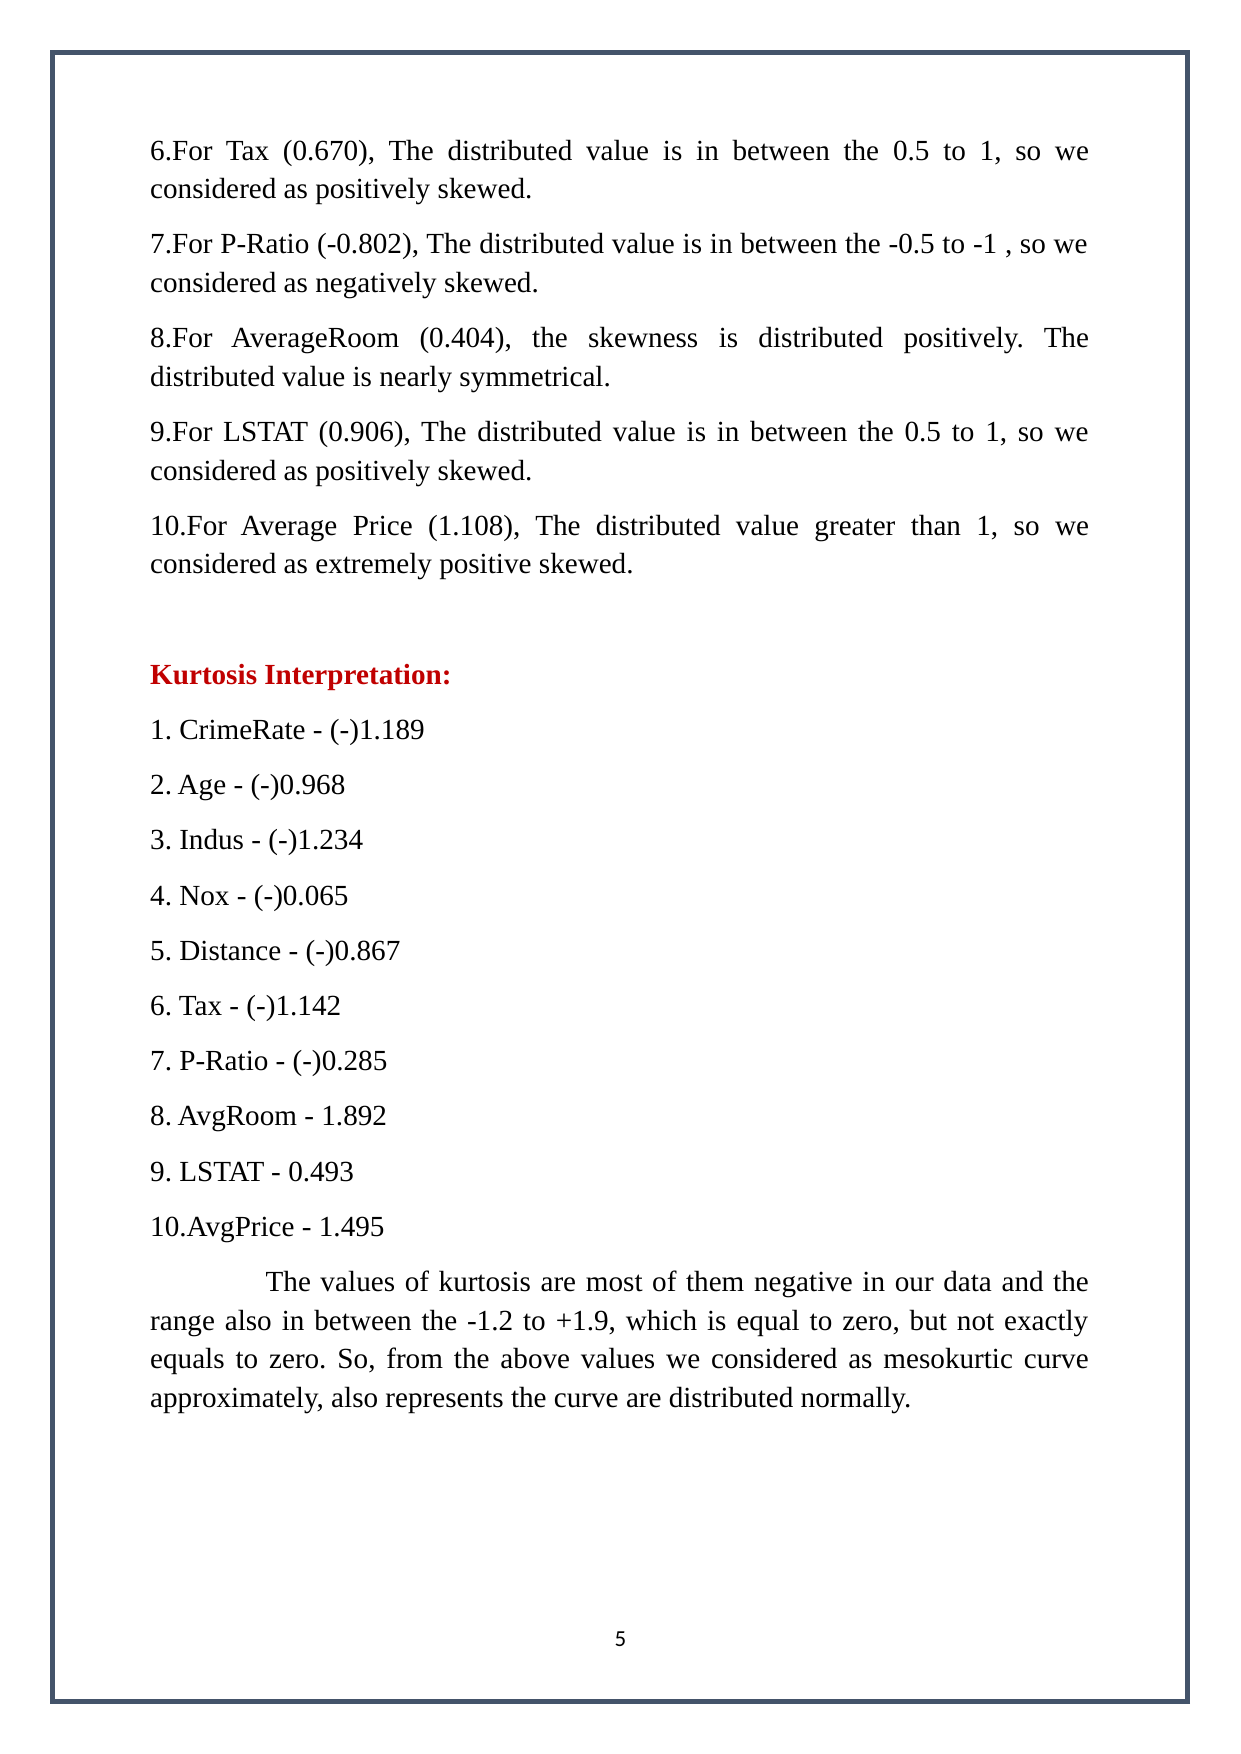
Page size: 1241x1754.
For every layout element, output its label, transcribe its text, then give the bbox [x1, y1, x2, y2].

text Kurtosis Interpretation: [150, 657, 1090, 690]
text 1. CrimeRate - (-)1.189 [150, 712, 1090, 746]
text 7.For P-Ratio (-0.802), The distributed value is in between the -0.5 to -1 , so we considered as negatively skewed. [150, 227, 1090, 299]
text 2. Age - (-)0.968 [150, 767, 1090, 801]
text 6. Tax - (-)1.142 [150, 988, 1090, 1022]
text 6.For Tax (0.670), The distributed value is in between the 0.5 to 1, so we considered as positively skewed. [150, 133, 1090, 205]
text 8.For AverageRoom (0.404), the skewness is distributed positively. The distributed value is nearly symmetrical. [150, 320, 1090, 392]
text 3. Indus - (-)1.234 [150, 822, 1090, 856]
text 7. P-Ratio - (-)0.285 [150, 1043, 1090, 1077]
text The values of kurtosis are most of them negative in our data and the range also in between the -1.2 to +1.9, which is equal to zero, but not exactly equals to zero. So, from the above values we considered as mesokurtic curve approximately, also represents the curve are distributed normally. [150, 1264, 1090, 1413]
text 10.AvgPrice - 1.495 [150, 1209, 1090, 1242]
text 4. Nox - (-)0.065 [150, 878, 1090, 911]
text 9. LSTAT - 0.493 [150, 1154, 1090, 1187]
text 8. AvgRoom - 1.892 [150, 1098, 1090, 1132]
text 9.For LSTAT (0.906), The distributed value is in between the 0.5 to 1, so we considered as positively skewed. [150, 414, 1090, 486]
text 10.For Average Price (1.108), The distributed value greater than 1, so we considered as extremely positive skewed. [150, 508, 1090, 580]
text 5. Distance - (-)0.867 [150, 933, 1090, 966]
